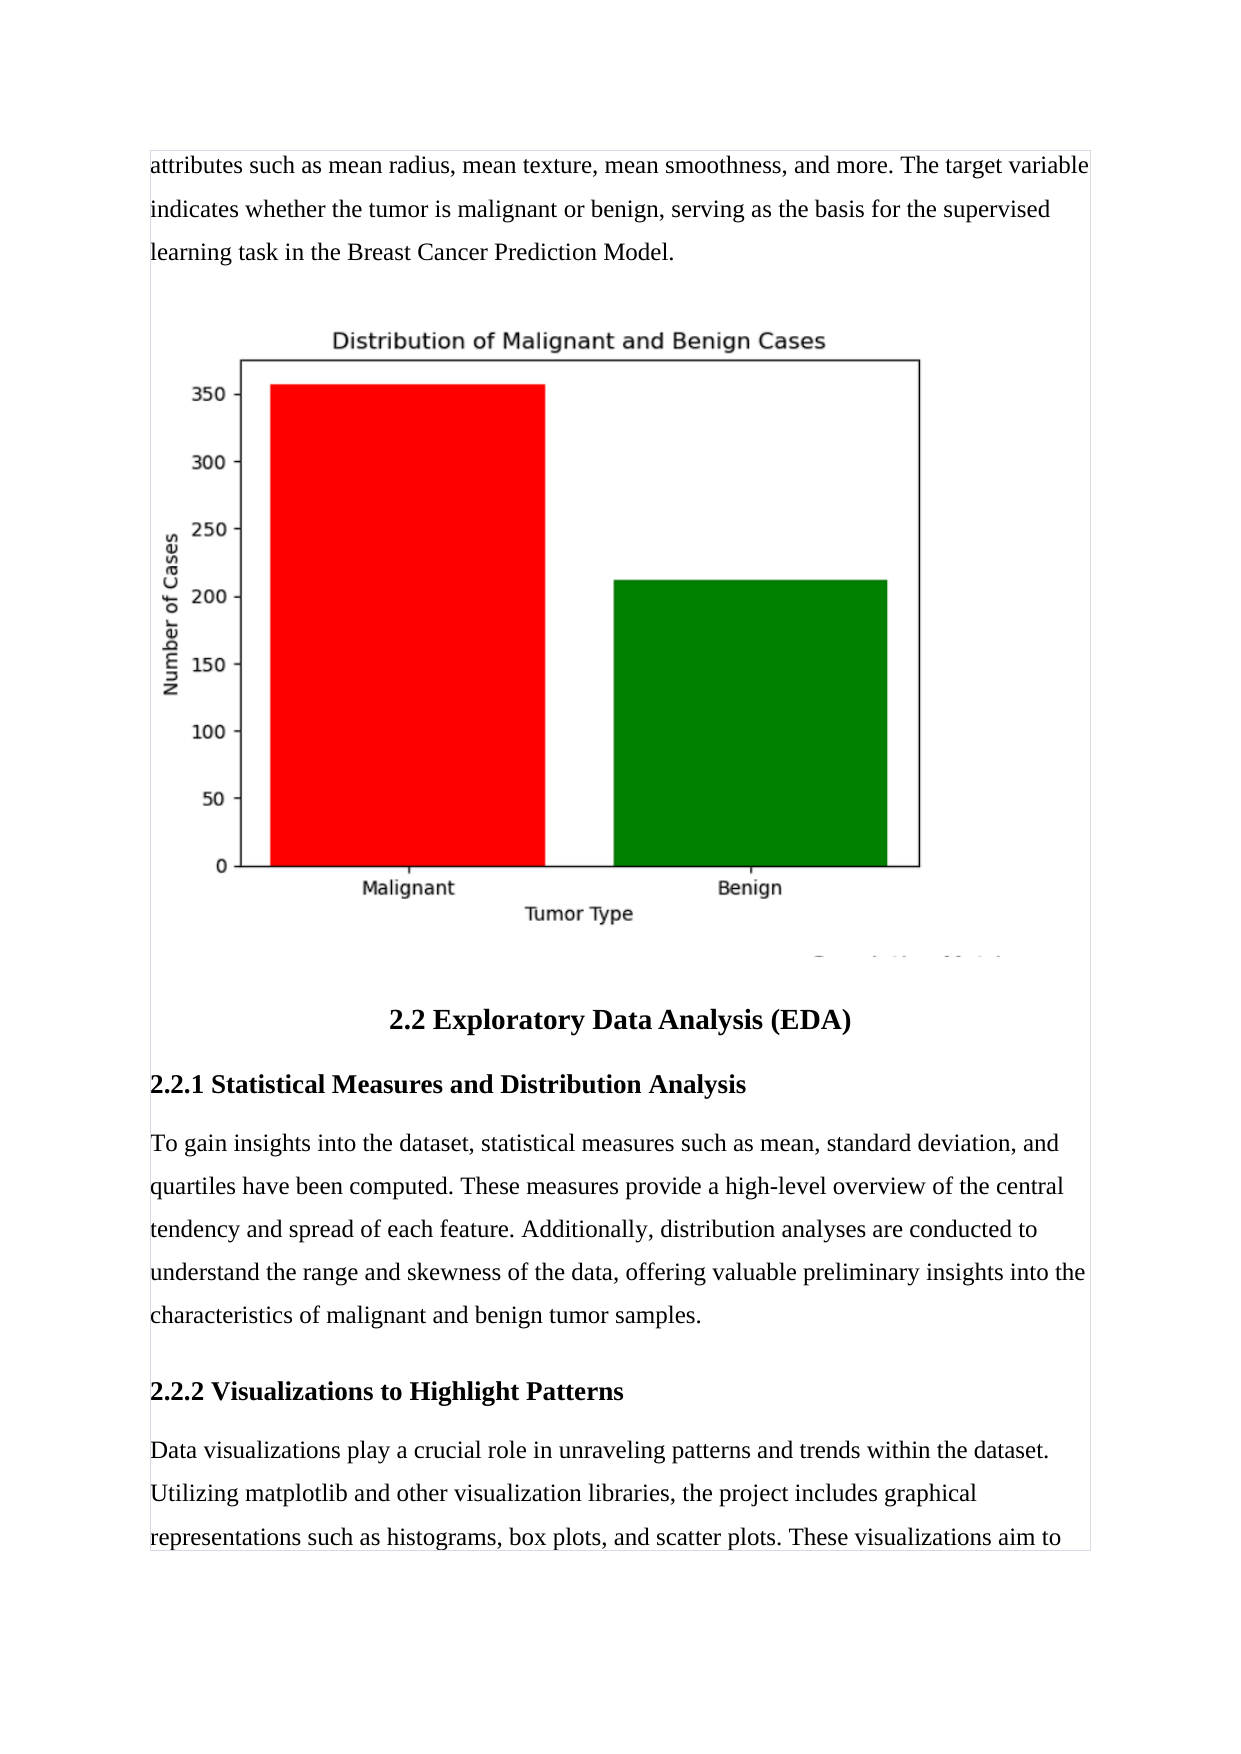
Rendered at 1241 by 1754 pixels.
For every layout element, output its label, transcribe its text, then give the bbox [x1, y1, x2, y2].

subtitle 2.2 Exploratory Data Analysis (EDA) [151, 1002, 1090, 1036]
subtitle 2.2.1 Statistical Measures and Distribution Analysis [151, 1067, 1090, 1099]
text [151, 1435, 1090, 1550]
picture [151, 311, 1090, 957]
subtitle 2.2.2 Visualizations to Highlight Patterns [151, 1374, 1090, 1406]
text To gain insights into the dataset, statistical measures such as mean, standard deviation, and quartiles have been computed. These measures provide a high-level overview of the central tendency and spread of each feature. Additionally, distribution analyses are conducted to understand the range and skewness of the data, offering valuable preliminary insights into the characteristics of malignant and benign tumor samples. [151, 1128, 1090, 1329]
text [151, 151, 1090, 266]
